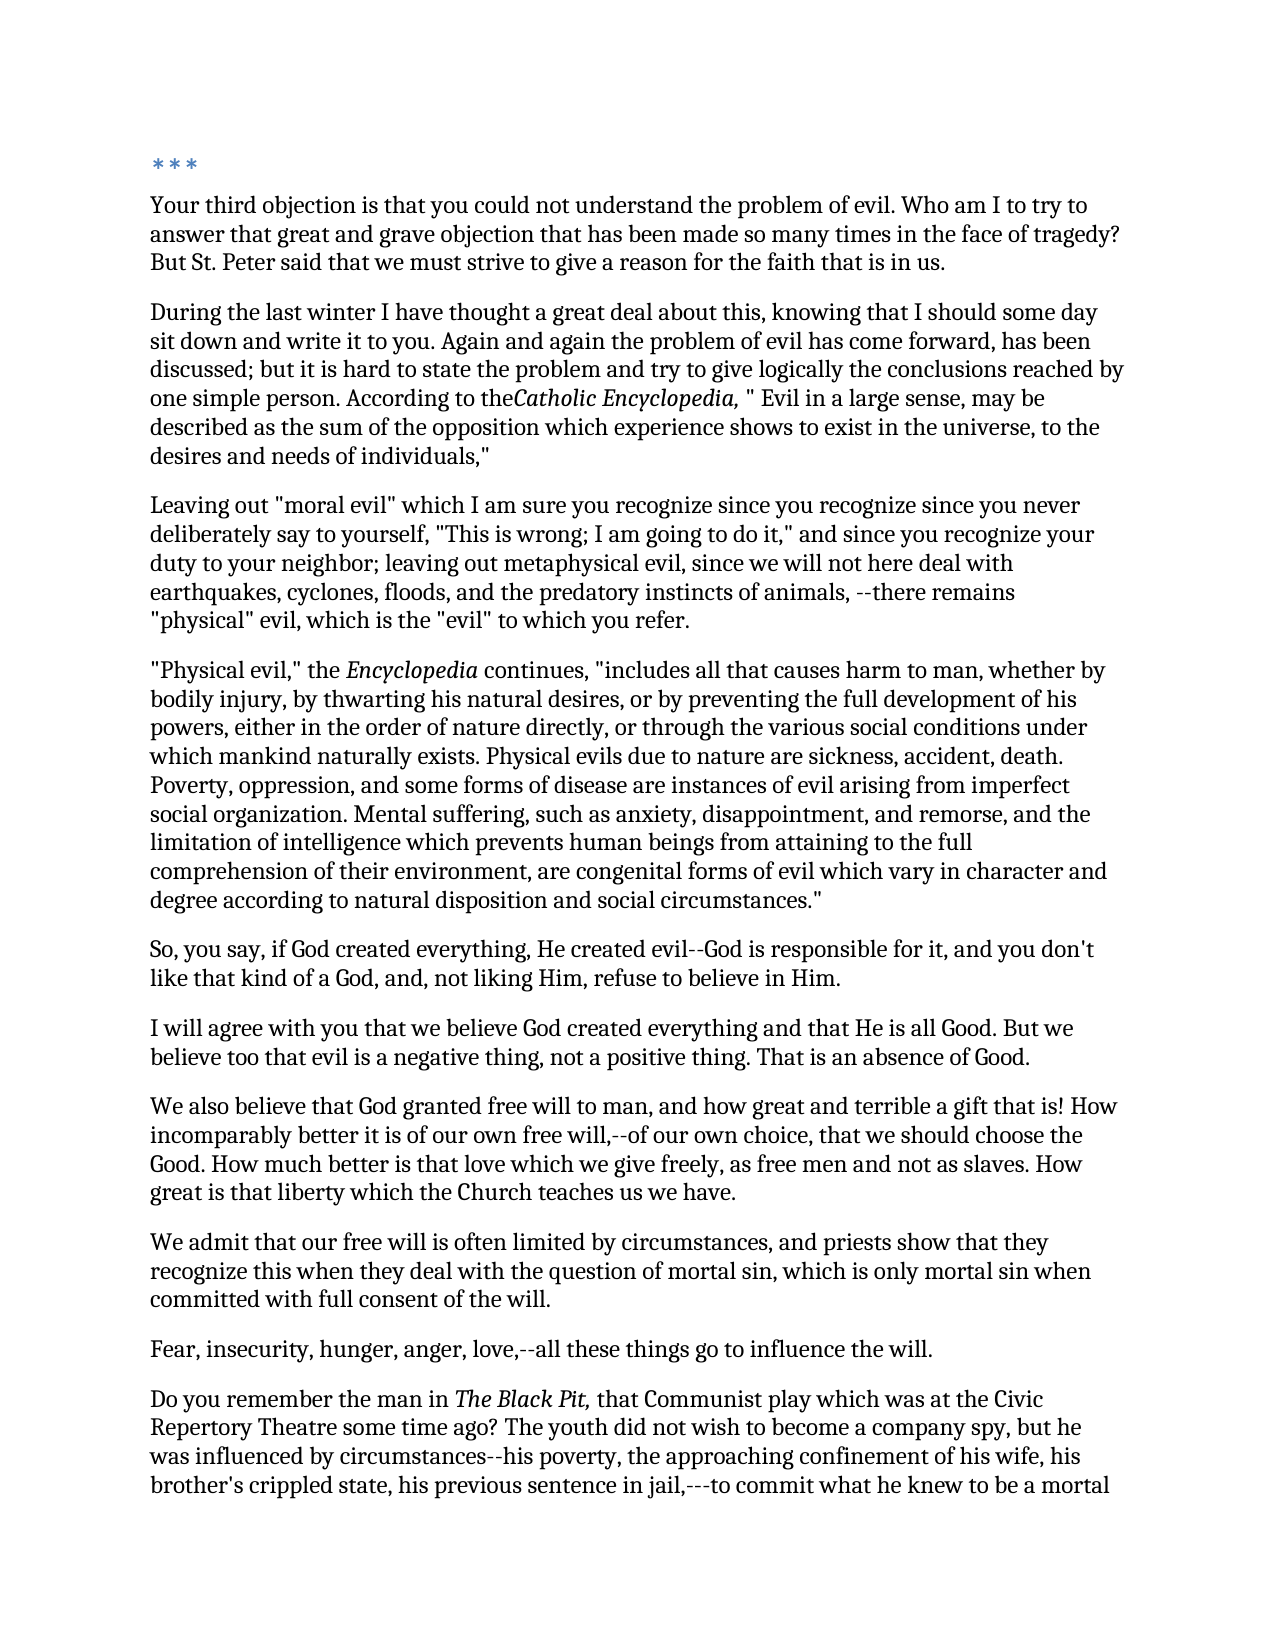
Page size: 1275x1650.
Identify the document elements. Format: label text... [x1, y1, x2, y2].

text We admit that our free will is often limited by circumstances, and priests show that they recognize this when they deal with the question of mortal sin, which is only mortal sin when committed with full consent of the will. [150, 1228, 1125, 1314]
text Fear, insecurity, hunger, anger, love,--all these things go to influence the will. [150, 1335, 1125, 1364]
text "Physical evil," the Encyclopedia continues, "includes all that causes harm to man, whether by bodily injury, by thwarting his natural desires, or by preventing the full development of his powers, either in the order of nature directly, or through the various social conditions under which mankind naturally exists. Physical evils due to nature are sickness, accident, death. Poverty, oppression, and some forms of disease are instances of evil arising from imperfect social organization. Mental suffering, such as anxiety, disappointment, and remorse, and the limitation of intelligence which prevents human beings from attaining to the full comprehension of their environment, are congenital forms of evil which vary in character and degree according to natural disposition and social circumstances." [150, 656, 1125, 914]
text During the last winter I have thought a great deal about this, knowing that I should some day sit down and write it to you. Again and again the problem of evil has come forward, has been discussed; but it is hard to state the problem and try to give logically the conclusions reached by one simple person. According to theCatholic Encyclopedia, " Evil in a large sense, may be described as the sum of the opposition which experience shows to exist in the universe, to the desires and needs of individuals," [150, 298, 1125, 470]
text So, you say, if God created everything, He created evil--God is responsible for it, and you don't like that kind of a God, and, not liking Him, refuse to believe in Him. [150, 935, 1125, 993]
text We also believe that God granted free will to man, and how great and terrible a gift that is! How incomparably better it is of our own free will,--of our own choice, that we should choose the Good. How much better is that love which we give freely, as free men and not as slaves. How great is that liberty which the Church teaches us we have. [150, 1092, 1125, 1207]
subtitle *** [150, 150, 1125, 191]
text Leaving out "moral evil" which I am sure you recognize since you recognize since you never deliberately say to yourself, "This is wrong; I am going to do it," and since you recognize your duty to your neighbor; leaving out metaphysical evil, since we will not here deal with earthquakes, cyclones, floods, and the predatory instincts of animals, --there remains "physical" evil, which is the "evil" to which you refer. [150, 491, 1125, 635]
text I will agree with you that we believe God created everything and that He is all Good. But we believe too that evil is a negative thing, not a positive thing. That is an absence of Good. [150, 1014, 1125, 1071]
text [150, 1384, 1125, 1499]
text Your third objection is that you could not understand the problem of evil. Who am I to try to answer that great and grave objection that has been made so many times in the face of tragedy? But St. Peter said that we must strive to give a reason for the faith that is in us. [150, 191, 1125, 277]
